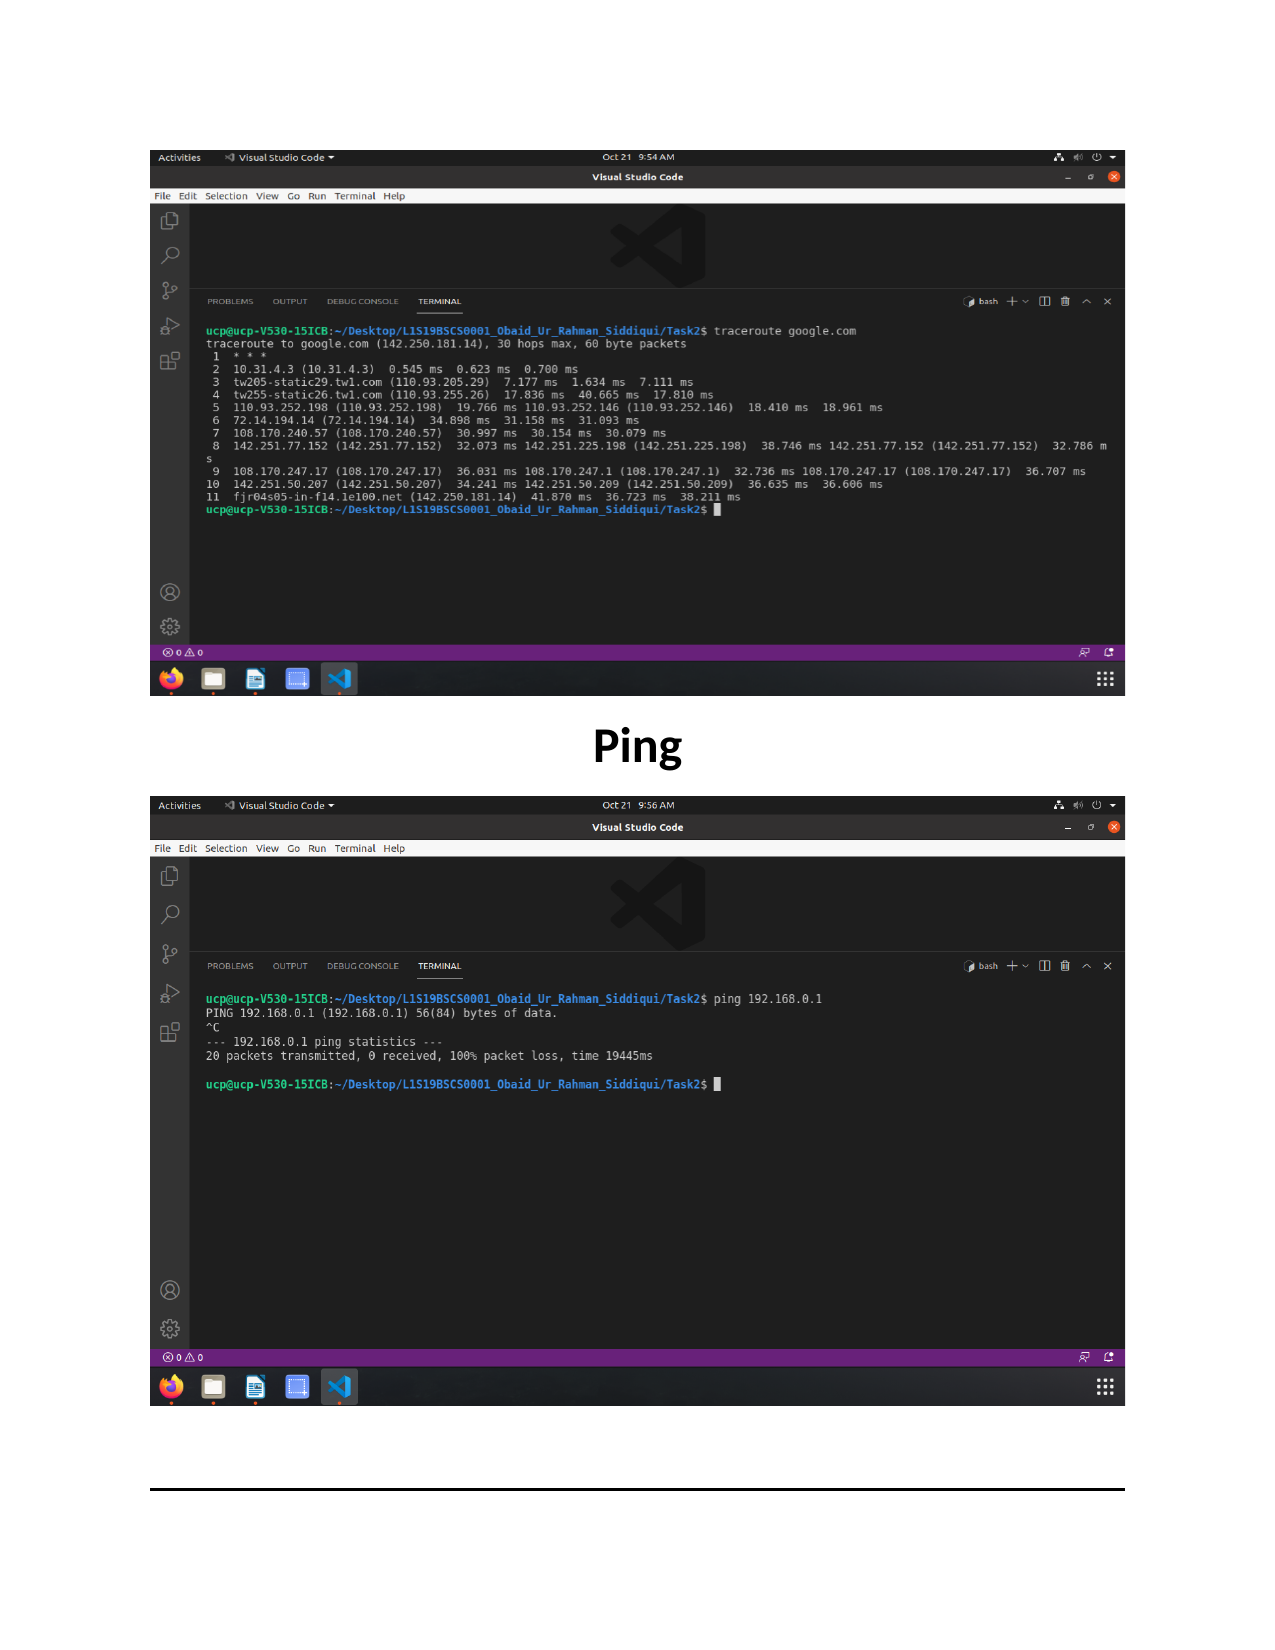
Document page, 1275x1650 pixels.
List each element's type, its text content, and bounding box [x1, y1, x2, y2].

text Ping [150, 714, 1125, 775]
picture [150, 796, 1125, 1406]
picture [150, 150, 1125, 696]
